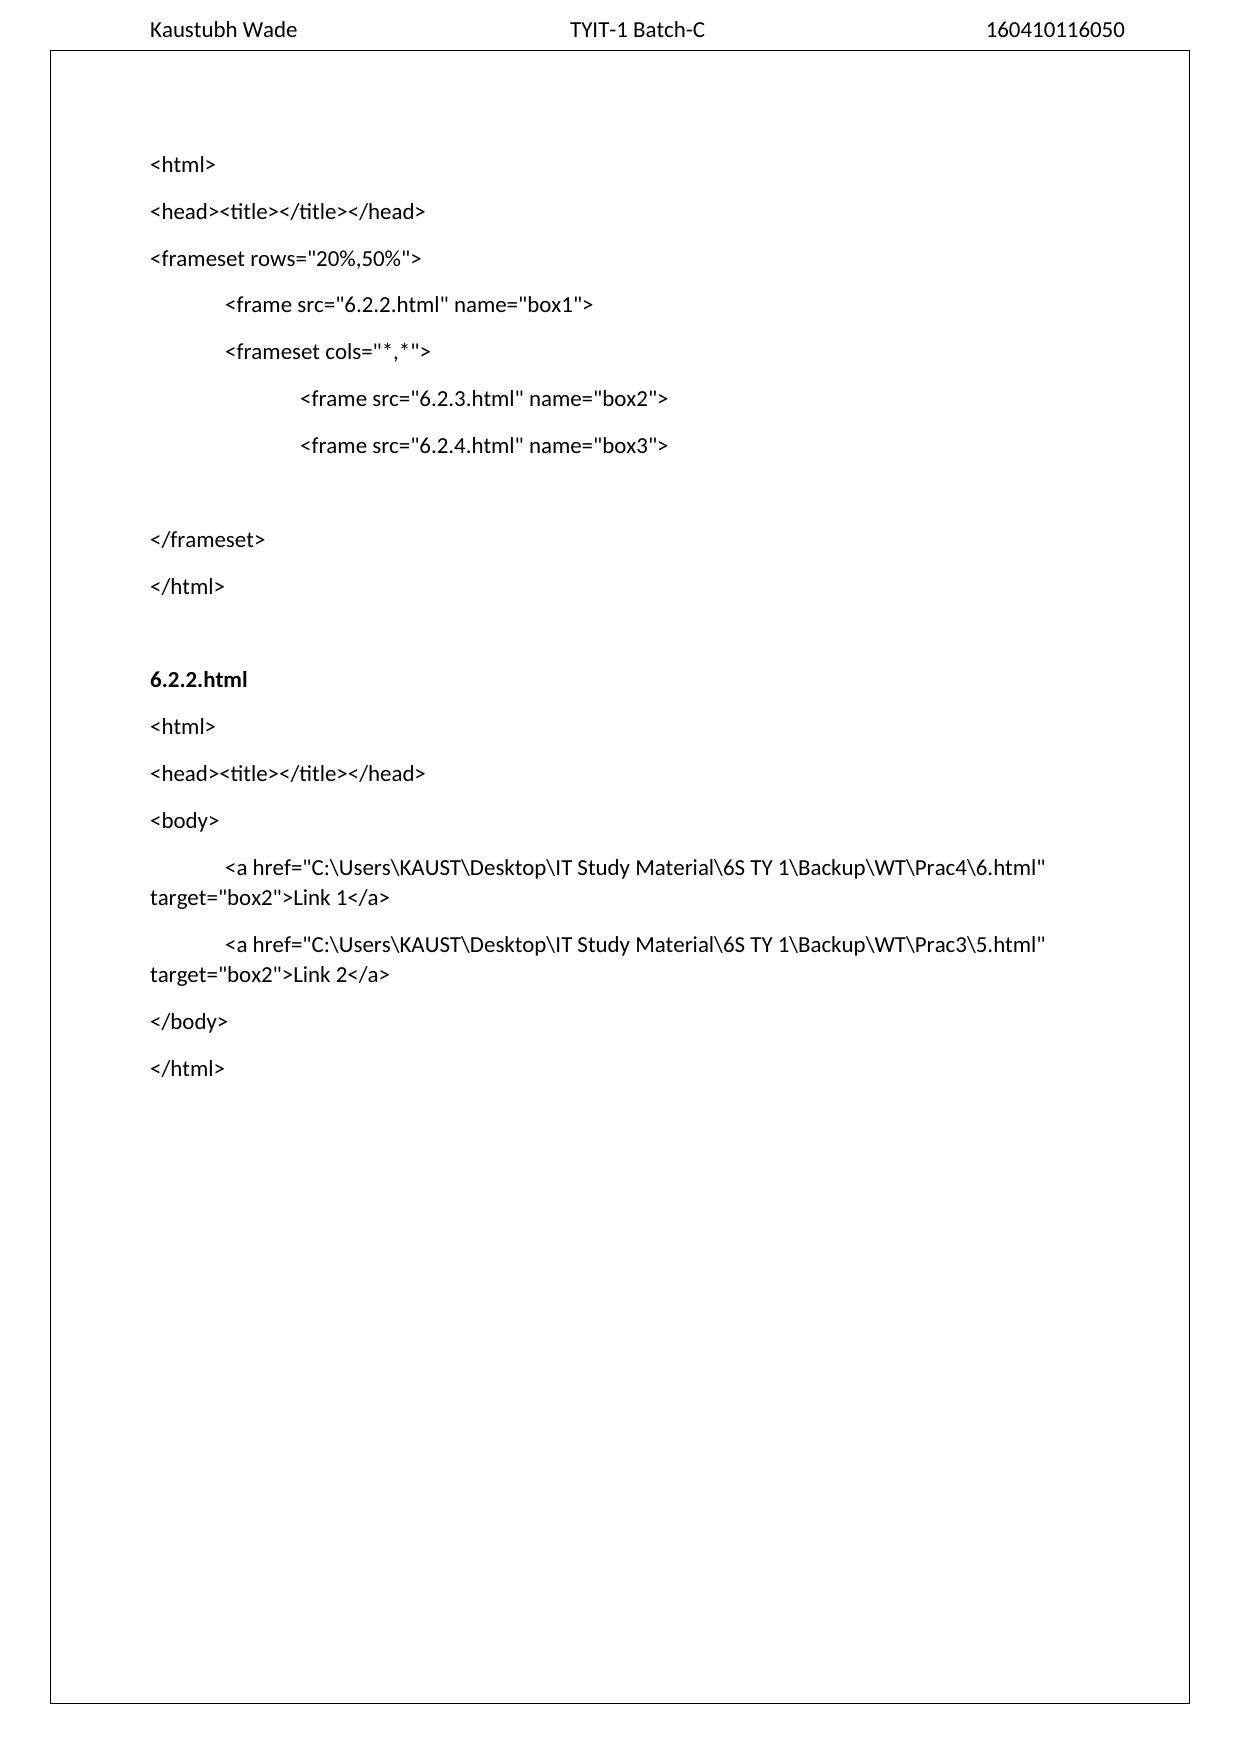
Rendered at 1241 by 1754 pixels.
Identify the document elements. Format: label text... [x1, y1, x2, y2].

text <html> [150, 150, 1090, 178]
text <head><title></title></head> [150, 197, 1090, 225]
text </body> [150, 1007, 1090, 1035]
text <html> [150, 712, 1090, 741]
text <a href="C:\Users\KAUST\Desktop\IT Study Material\6S TY 1\Backup\WT\Prac4\6.html" target="box2">Link 1</a> [150, 853, 1090, 911]
text </html> [150, 1054, 1090, 1082]
text <frame src="6.2.3.html" name="box2"> [150, 384, 1090, 412]
text <frame src="6.2.4.html" name="box3"> [150, 431, 1090, 459]
text <frame src="6.2.2.html" name="box1"> [150, 291, 1090, 319]
text </frameset> [150, 525, 1090, 553]
text <frameset cols="*,*"> [150, 337, 1090, 366]
text <head><title></title></head> [150, 759, 1090, 787]
text 6.2.2.html [150, 666, 1090, 694]
text </html> [150, 572, 1090, 600]
text <a href="C:\Users\KAUST\Desktop\IT Study Material\6S TY 1\Backup\WT\Prac3\5.html" target="box2">Link 2</a> [150, 930, 1090, 988]
text <body> [150, 806, 1090, 834]
text <frameset rows="20%,50%"> [150, 244, 1090, 272]
